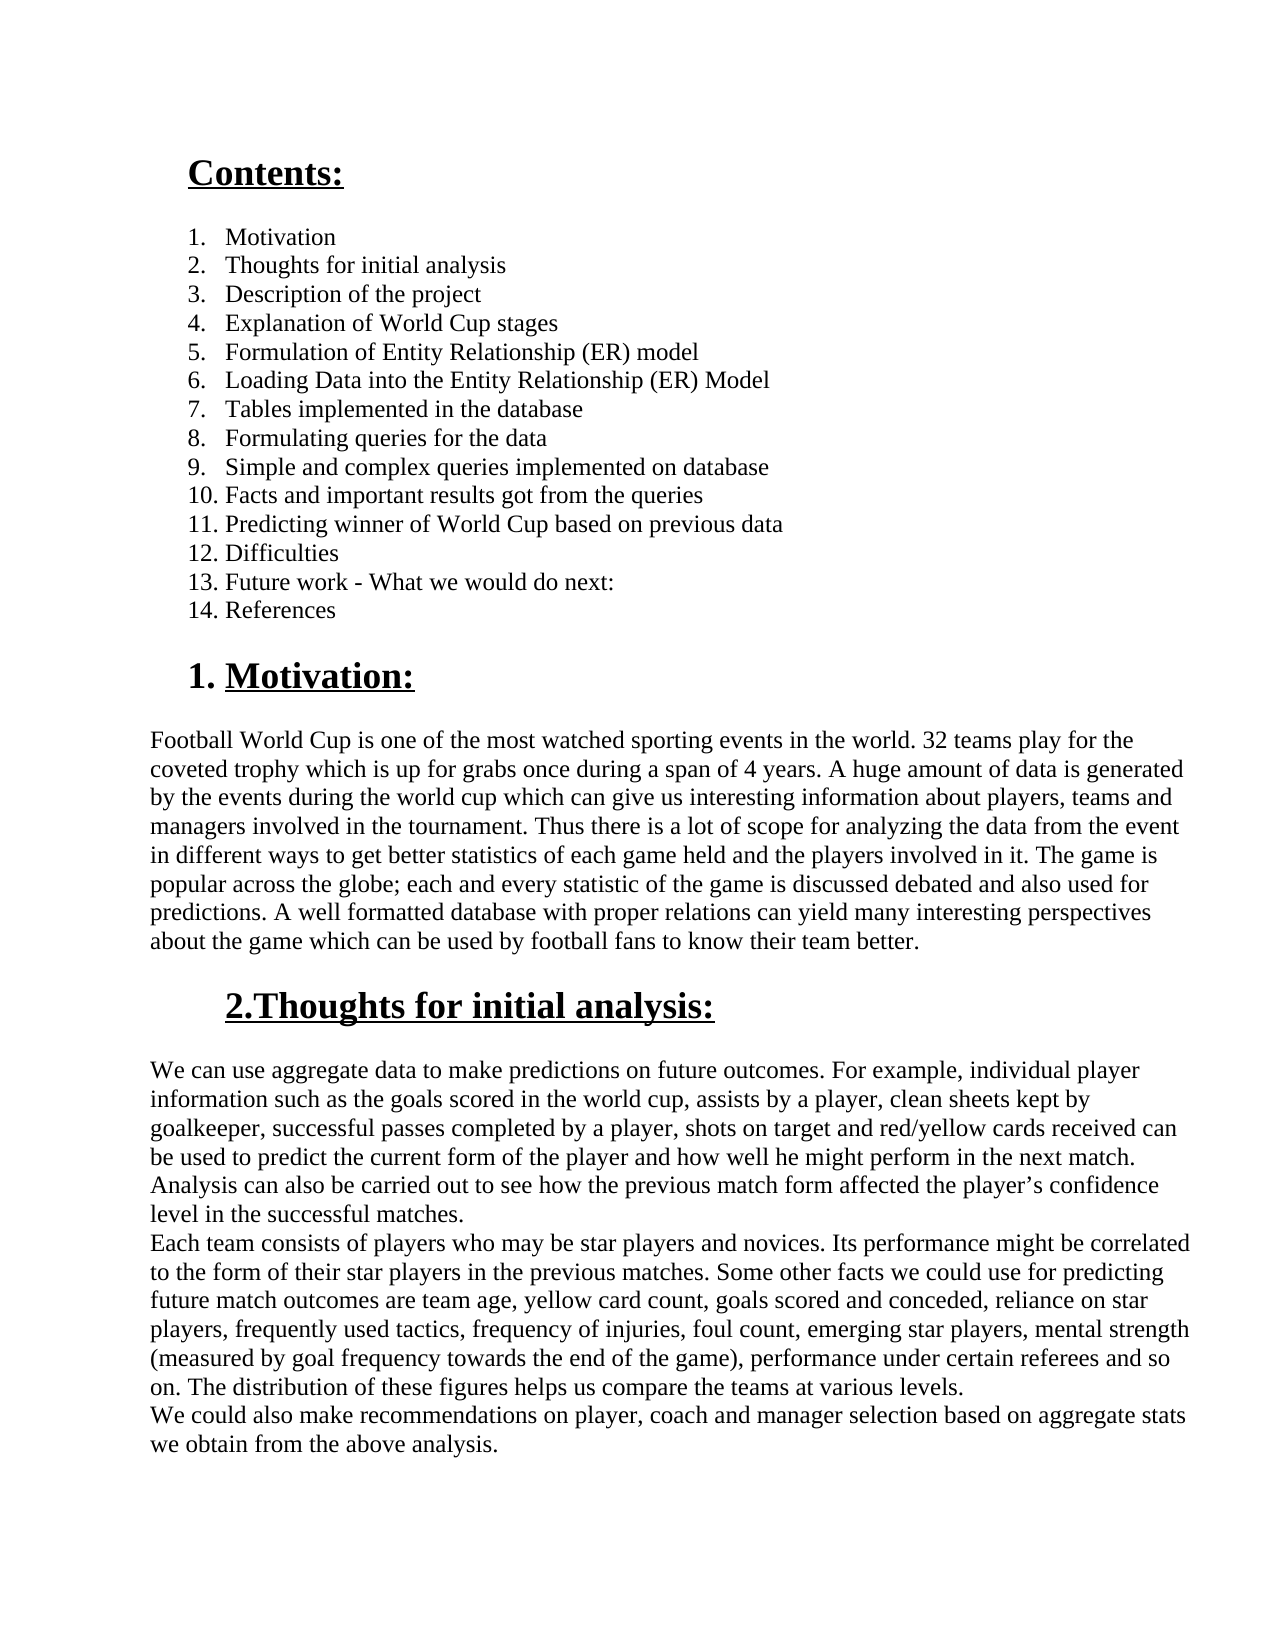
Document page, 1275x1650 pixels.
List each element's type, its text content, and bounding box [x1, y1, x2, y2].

list Motivation [187, 222, 1191, 251]
list Motivation: [187, 653, 1191, 696]
list Formulation of Entity Relationship (ER) model [187, 337, 1191, 366]
list Tables implemented in the database [187, 394, 1191, 423]
list Future work - What we would do next: [187, 567, 1191, 596]
list Loading Data into the Entity Relationship (ER) Model [187, 366, 1191, 394]
text 2.Thoughts for initial analysis: [225, 984, 1191, 1027]
list Difficulties [187, 538, 1191, 567]
text Football World Cup is one of the most watched sporting events in the world. 32 teams play for the coveted trophy which is up for grabs once during a span of 4 years. A huge amount of data is generated by the events during the world cup which can give us interesting information about players, teams and managers involved in the tournament. Thus there is a lot of scope for analyzing the data from the event in different ways to get better statistics of each game held and the players involved in it. The game is popular across the globe; each and every statistic of the game is discussed debated and also used for predictions. A well formatted database with proper relations can yield many interesting perspectives about the game which can be used by football fans to know their team better. [150, 725, 1191, 955]
list Simple and complex queries implemented on database [187, 452, 1191, 481]
text Contents: [150, 150, 1191, 193]
list Explanation of World Cup stages [187, 308, 1191, 337]
list Formulating queries for the data [187, 423, 1191, 452]
list Facts and important results got from the queries [187, 481, 1191, 509]
list Predicting winner of World Cup based on previous data [187, 509, 1191, 538]
text Each team consists of players who may be star players and novices. Its performance might be correlated to the form of their star players in the previous matches. Some other facts we could use for predicting future match outcomes are team age, yellow card count, goals scored and conceded, reliance on star players, frequently used tactics, frequency of injuries, foul count, emerging star players, mental strength (measured by goal frequency towards the end of the game), performance under certain referees and so on. The distribution of these figures helps us compare the teams at various levels. [150, 1228, 1191, 1401]
text We can use aggregate data to make predictions on future outcomes. For example, individual player information such as the goals scored in the world cup, assists by a player, clean sheets kept by goalkeeper, successful passes completed by a player, shots on target and red/yellow cards received can be used to predict the current form of the player and how well he might perform in the next match. Analysis can also be carried out to see how the previous match form affected the player’s confidence level in the successful matches. [150, 1056, 1191, 1228]
list Thoughts for initial analysis [187, 251, 1191, 279]
list Description of the project [187, 279, 1191, 308]
text We could also make recommendations on player, coach and manager selection based on aggregate stats we obtain from the above analysis. [150, 1401, 1191, 1458]
list References [187, 596, 1191, 624]
